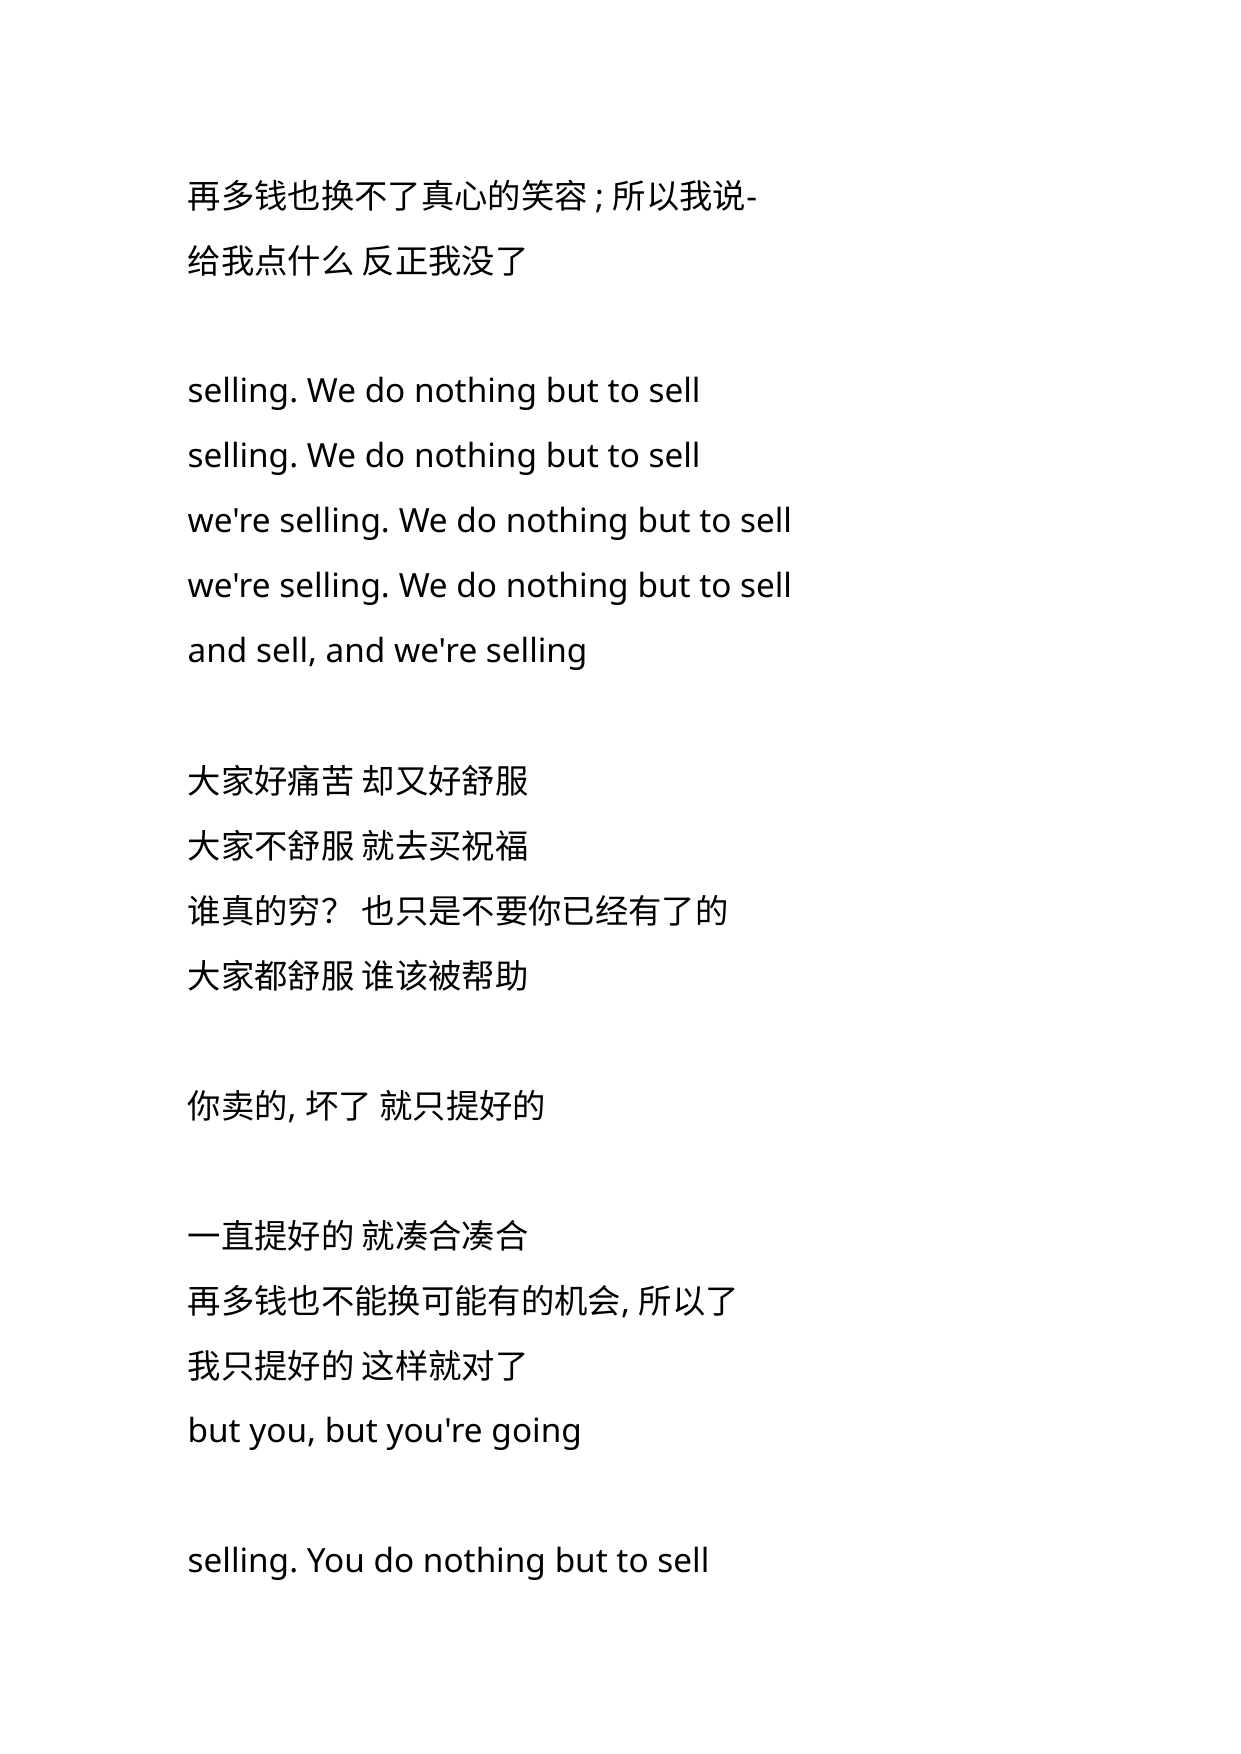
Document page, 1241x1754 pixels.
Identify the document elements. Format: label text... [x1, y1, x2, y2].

text selling. You do nothing but to sell [187, 1527, 1053, 1592]
text 再多钱也不能换可能有的机会, 所以了 [187, 1267, 1053, 1332]
text 我只提好的 这样就对了 [187, 1332, 1053, 1397]
text and sell, and we're selling [187, 617, 1053, 682]
text we're selling. We do nothing but to sell [187, 487, 1053, 552]
text selling. We do nothing but to sell [187, 357, 1053, 422]
text selling. We do nothing but to sell [187, 422, 1053, 487]
text 一直提好的 就凑合凑合 [187, 1202, 1053, 1267]
text 谁真的穷？ 也只是不要你已经有了的 [187, 877, 1053, 942]
text but you, but you're going [187, 1397, 1053, 1462]
text 再多钱也换不了真心的笑容 ; 所以我说- [187, 162, 1053, 227]
text we're selling. We do nothing but to sell [187, 552, 1053, 617]
text 大家不舒服 就去买祝福 [187, 812, 1053, 877]
text 大家都舒服 谁该被帮助 [187, 942, 1053, 1007]
text 给我点什么 反正我没了 [187, 227, 1053, 292]
text 你卖的, 坏了 就只提好的 [187, 1072, 1053, 1137]
text 大家好痛苦 却又好舒服 [187, 747, 1053, 812]
